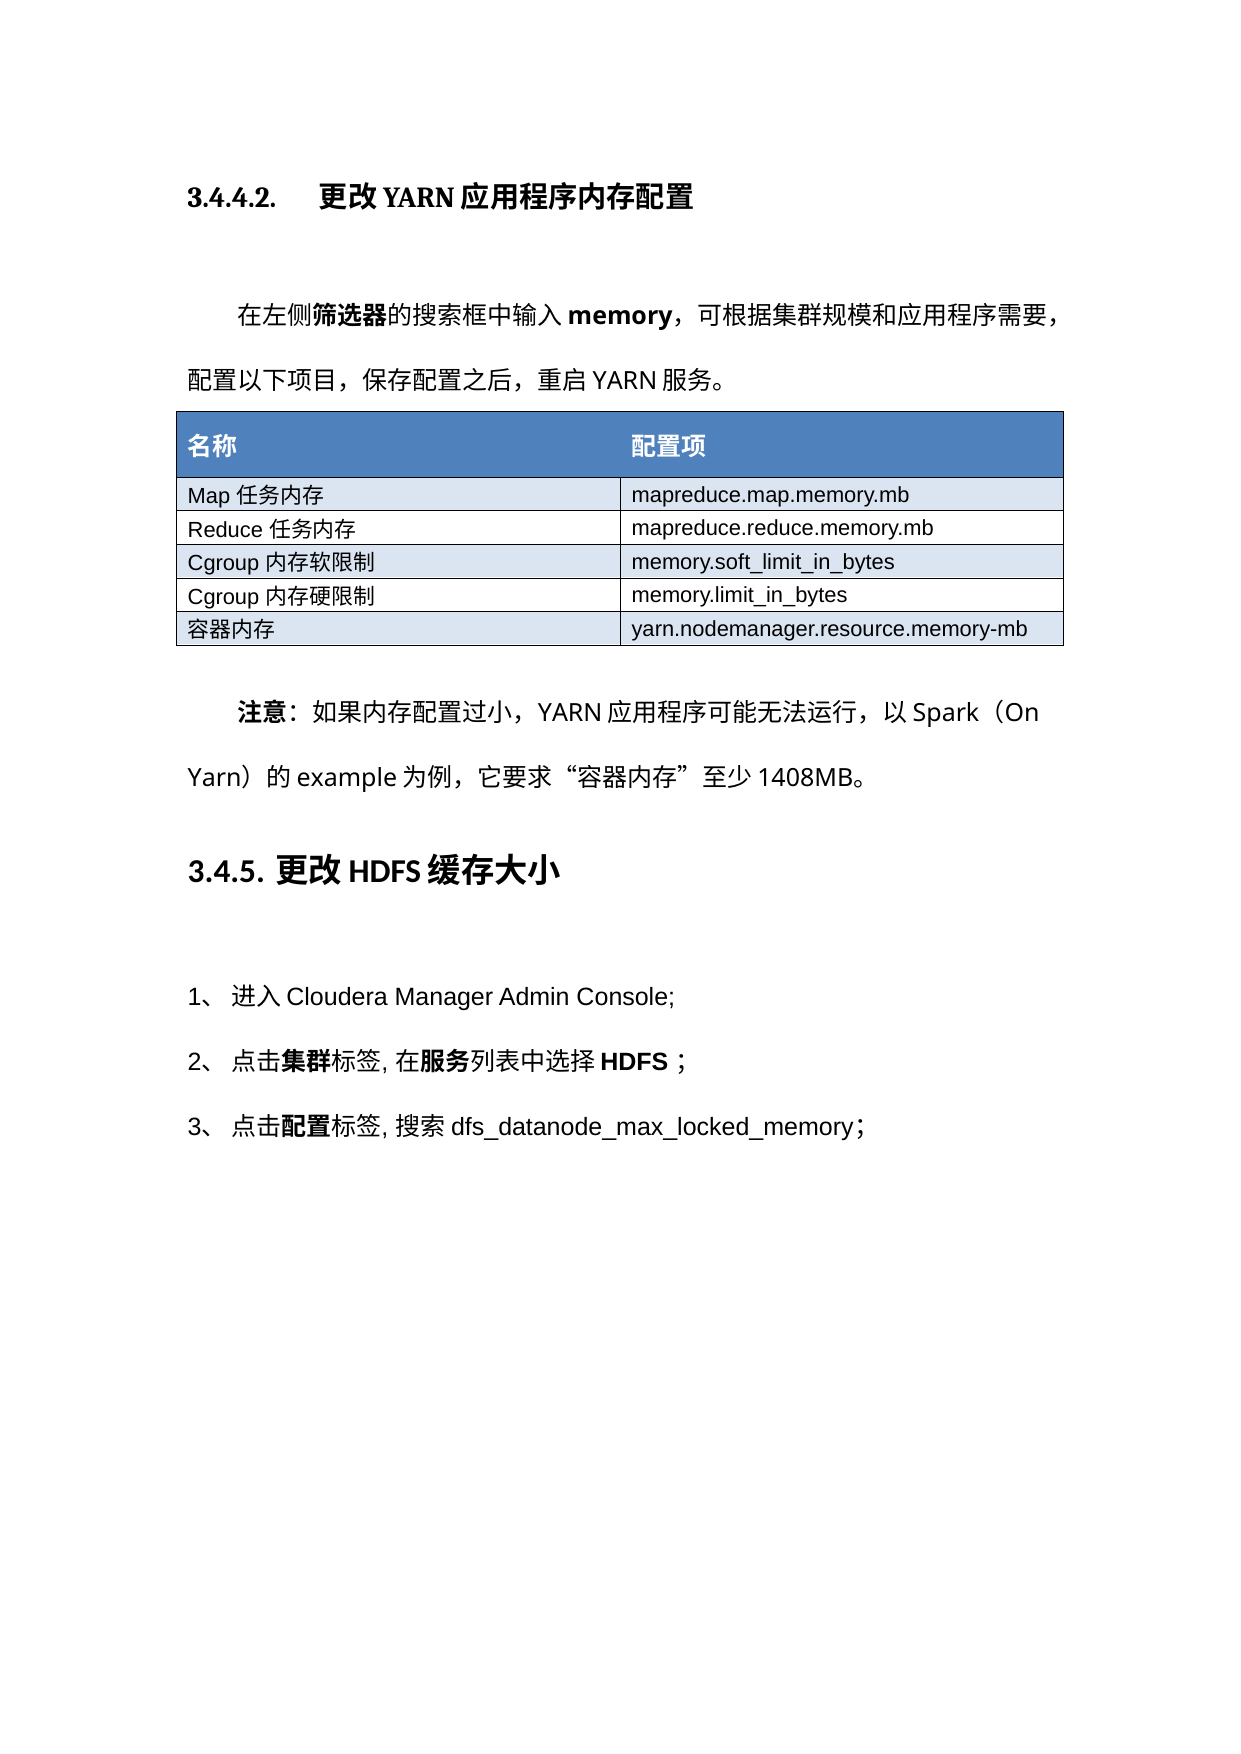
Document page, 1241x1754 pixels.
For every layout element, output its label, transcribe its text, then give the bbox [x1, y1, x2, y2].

subtitle 更改HDFS缓存大小 [187, 835, 1053, 900]
table_header 配置项 [621, 412, 1063, 477]
table_cell Cgroup 内存软限制 [177, 545, 620, 577]
table_cell mapreduce.map.memory.mb [621, 478, 1063, 510]
table_cell Map 任务内存 [177, 478, 620, 510]
list 进入Cloudera Manager Admin Console; [187, 962, 1053, 1027]
table_cell 容器内存 [177, 612, 620, 644]
table_cell Reduce 任务内存 [177, 511, 620, 544]
subtitle 更改YARN应用程序内存配置 [187, 162, 1053, 227]
table_header 名称 [177, 412, 620, 477]
list 点击集群标签, 在服务列表中选择HDFS ； [187, 1027, 1053, 1092]
table_cell memory.soft_limit_in_bytes [621, 545, 1063, 577]
table_cell yarn.nodemanager.resource.memory-mb [621, 612, 1063, 644]
table_cell Cgroup 内存硬限制 [177, 579, 620, 611]
text 在左侧筛选器的搜索框中输入memory，可根据集群规模和应用程序需要，配置以下项目，保存配置之后，重启YARN服务。 [187, 281, 1053, 411]
text 注意：如果内存配置过小，YARN应用程序可能无法运行，以Spark（On Yarn）的example为例，它要求“容器内存”至少1408MB。 [187, 678, 1053, 808]
table_cell memory.limit_in_bytes [621, 579, 1063, 611]
table_cell mapreduce.reduce.memory.mb [621, 511, 1063, 544]
list 点击配置标签, 搜索 dfs_datanode_max_locked_memory； [187, 1092, 1053, 1157]
